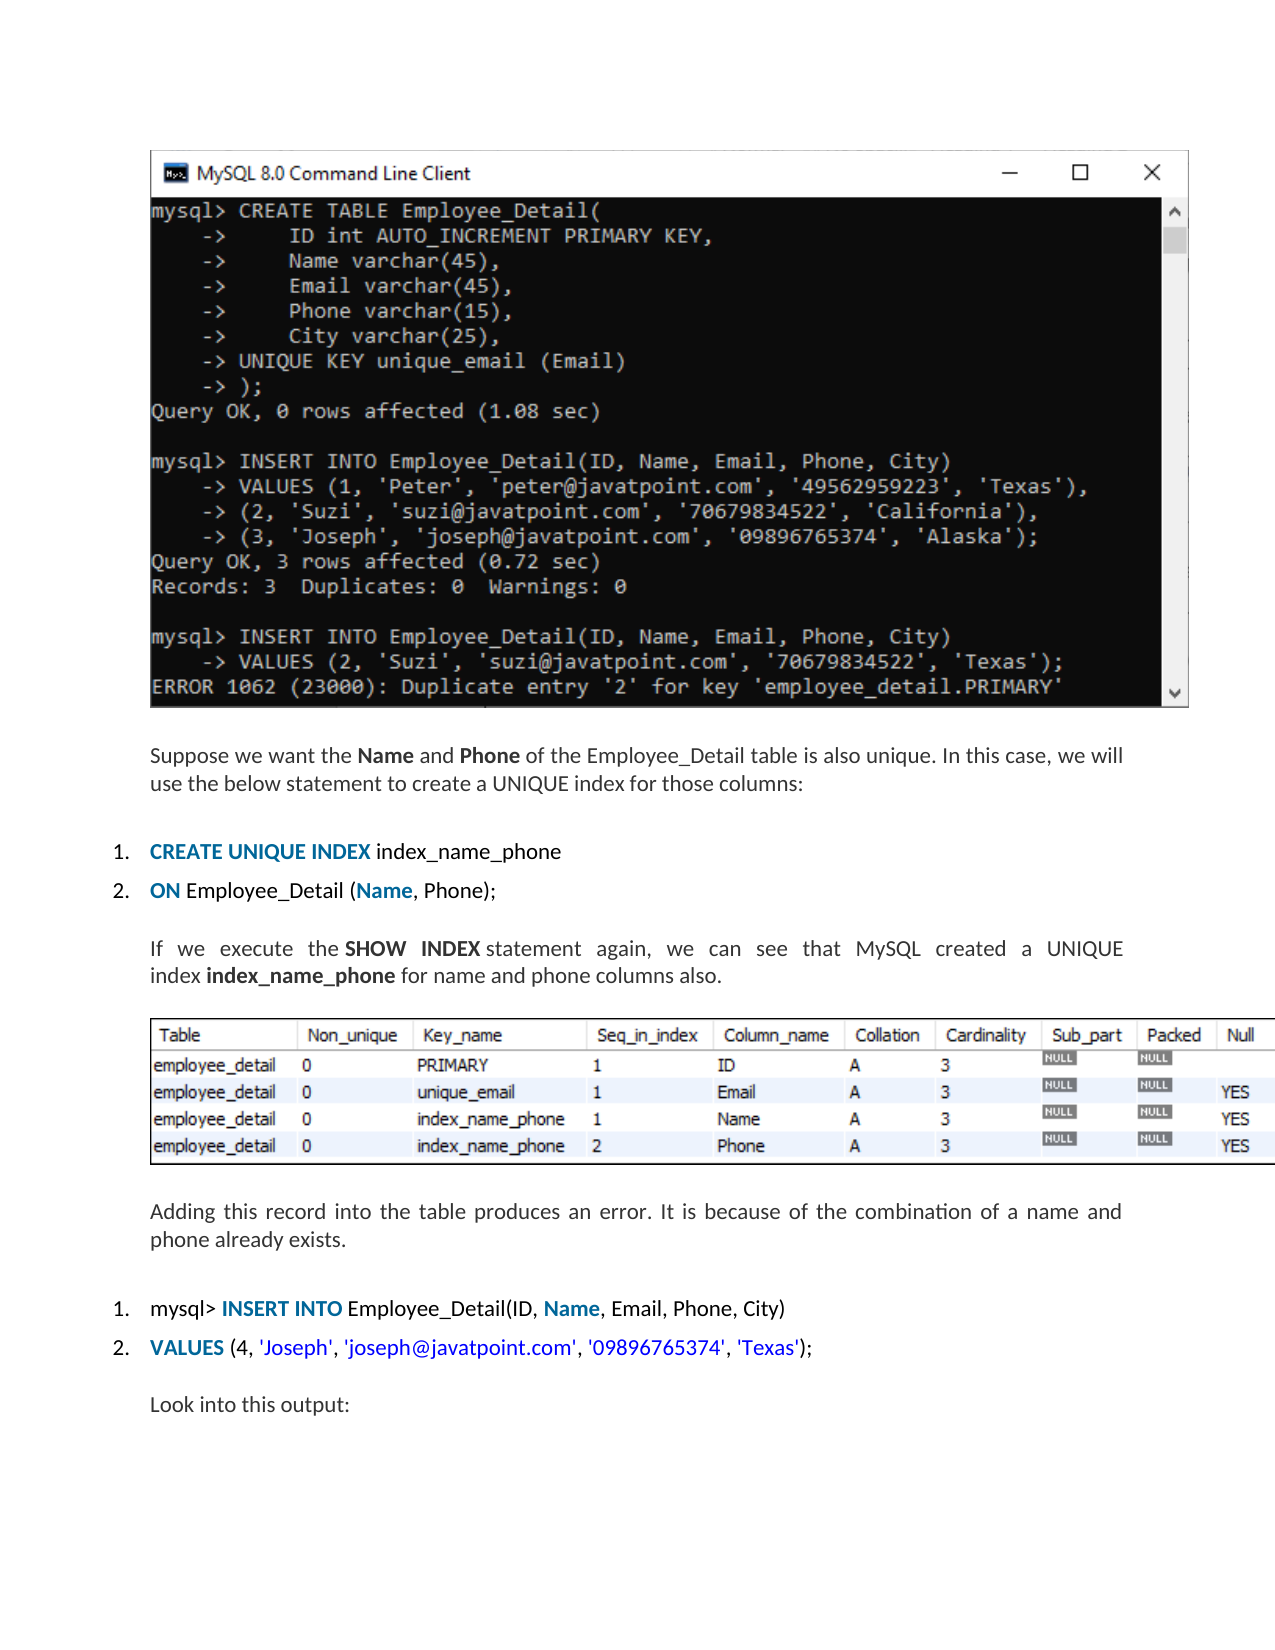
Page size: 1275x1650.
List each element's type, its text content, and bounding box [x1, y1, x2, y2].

picture [150, 1018, 1275, 1165]
picture [150, 150, 1189, 708]
text Look into this output: [150, 1390, 1125, 1418]
list CREATE UNIQUE INDEX index_name_phone [112, 826, 1125, 865]
list ON Employee_Detail (Name, Phone); [112, 865, 1125, 904]
text Suppose we want the Name and Phone of the Employee_Detail table is also unique. In this case, we will use the below statement to create a UNIQUE index for those columns: [150, 741, 1125, 797]
text If we execute the SHOW INDEX statement again, we can see that MySQL created a UNIQUE index index_name_phone for name and phone columns also. [150, 934, 1125, 990]
text Adding this record into the table produces an error. It is because of the combination of a name and phone already exists. [150, 1197, 1125, 1253]
list mysql> INSERT INTO Employee_Detail(ID, Name, Email, Phone, City) [112, 1283, 1125, 1322]
list VALUES (4, 'Joseph', 'joseph@javatpoint.com', '09896765374', 'Texas'); [112, 1322, 1125, 1361]
